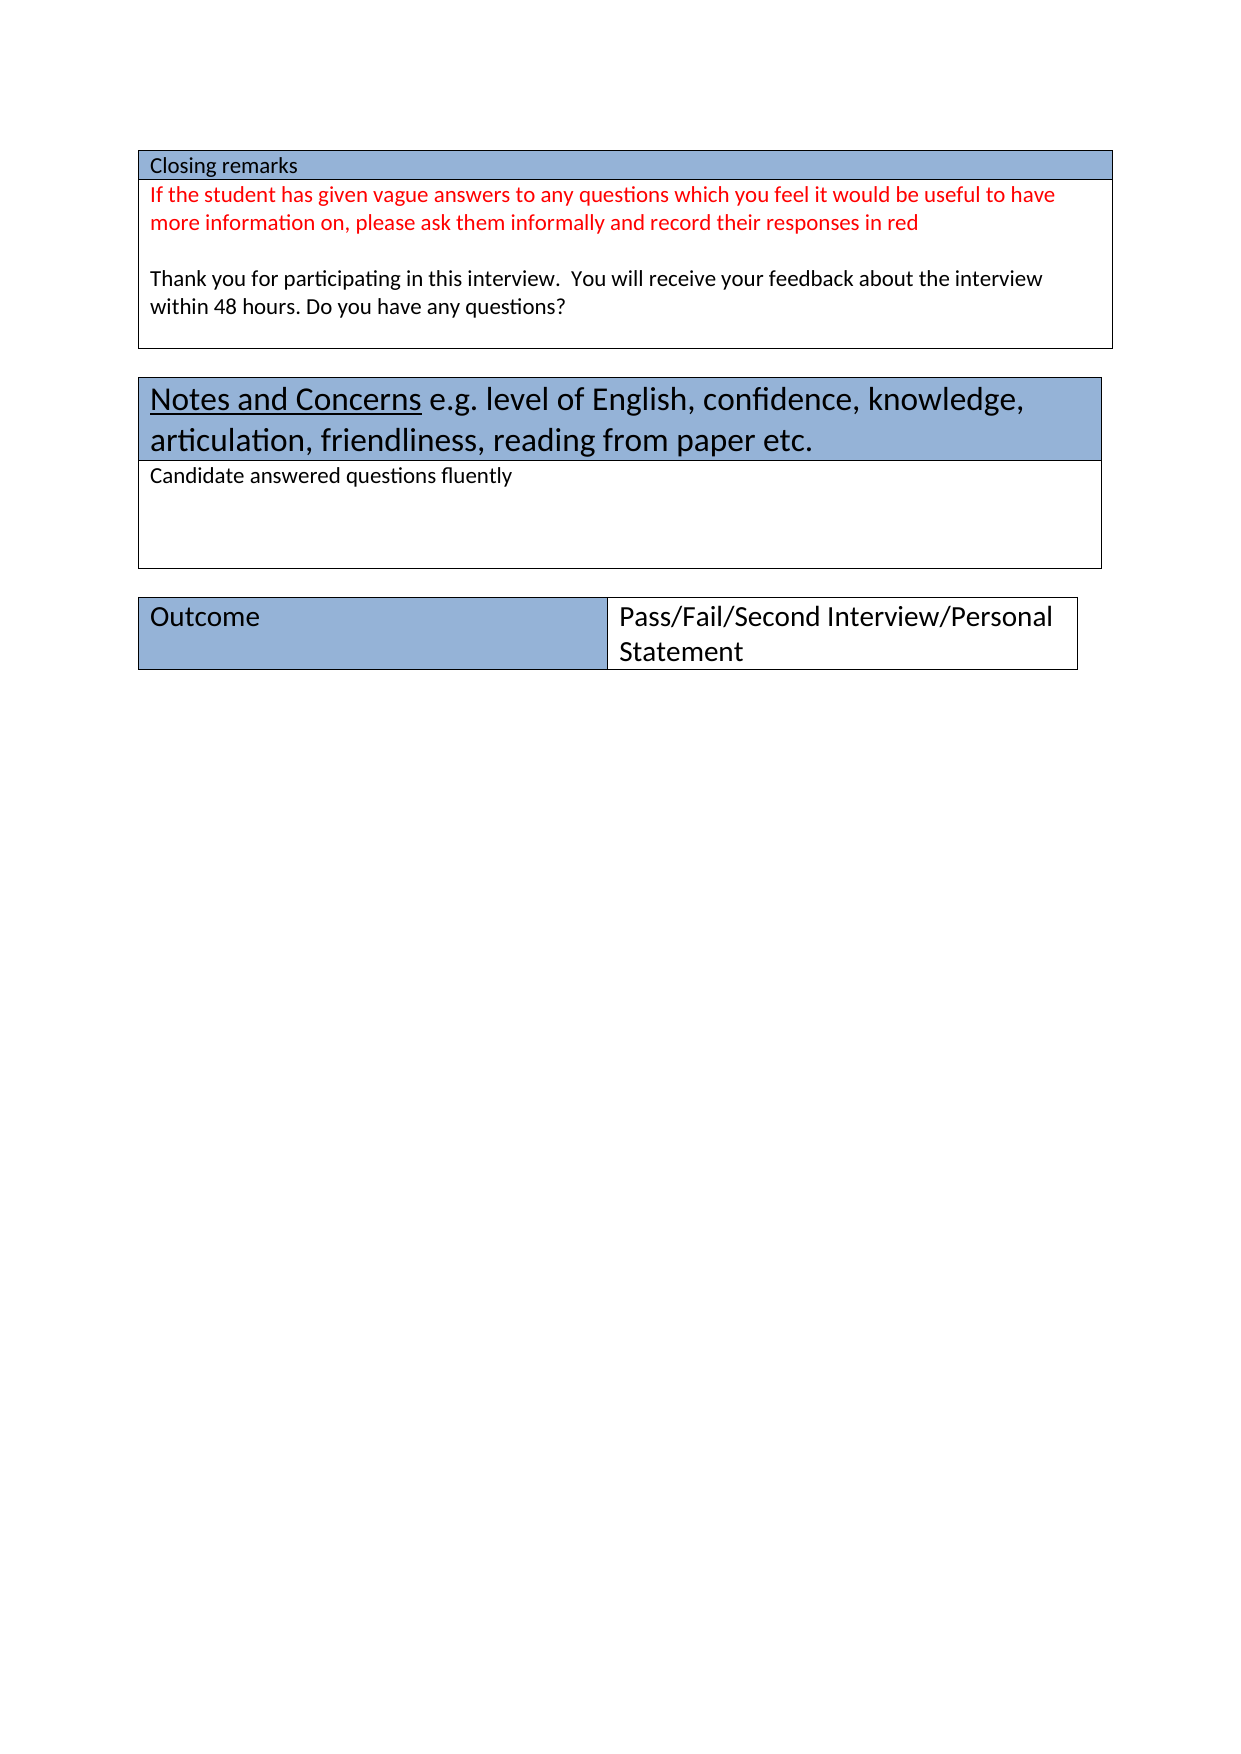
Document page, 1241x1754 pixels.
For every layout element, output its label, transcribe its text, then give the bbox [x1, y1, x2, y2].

table_header Pass/Fail/Second Interview/Personal Statement [608, 598, 1077, 669]
table_header Notes and Concerns e.g. level of English, confidence, knowledge, articulation, friendliness, reading from paper etc. [139, 378, 1101, 460]
table_cell Candidate answered questions fluently [139, 461, 1101, 568]
table_header Closing remarks [139, 151, 1112, 179]
table_cell If the student has given vague answers to any questions which you feel it would be useful to have more information on, please ask them informally and record their responses in red Thank you for participating in this interview. You will receive your feedback about the interview within 48 hours. Do you have any questions? [139, 180, 1112, 348]
table_header Outcome [139, 598, 607, 669]
